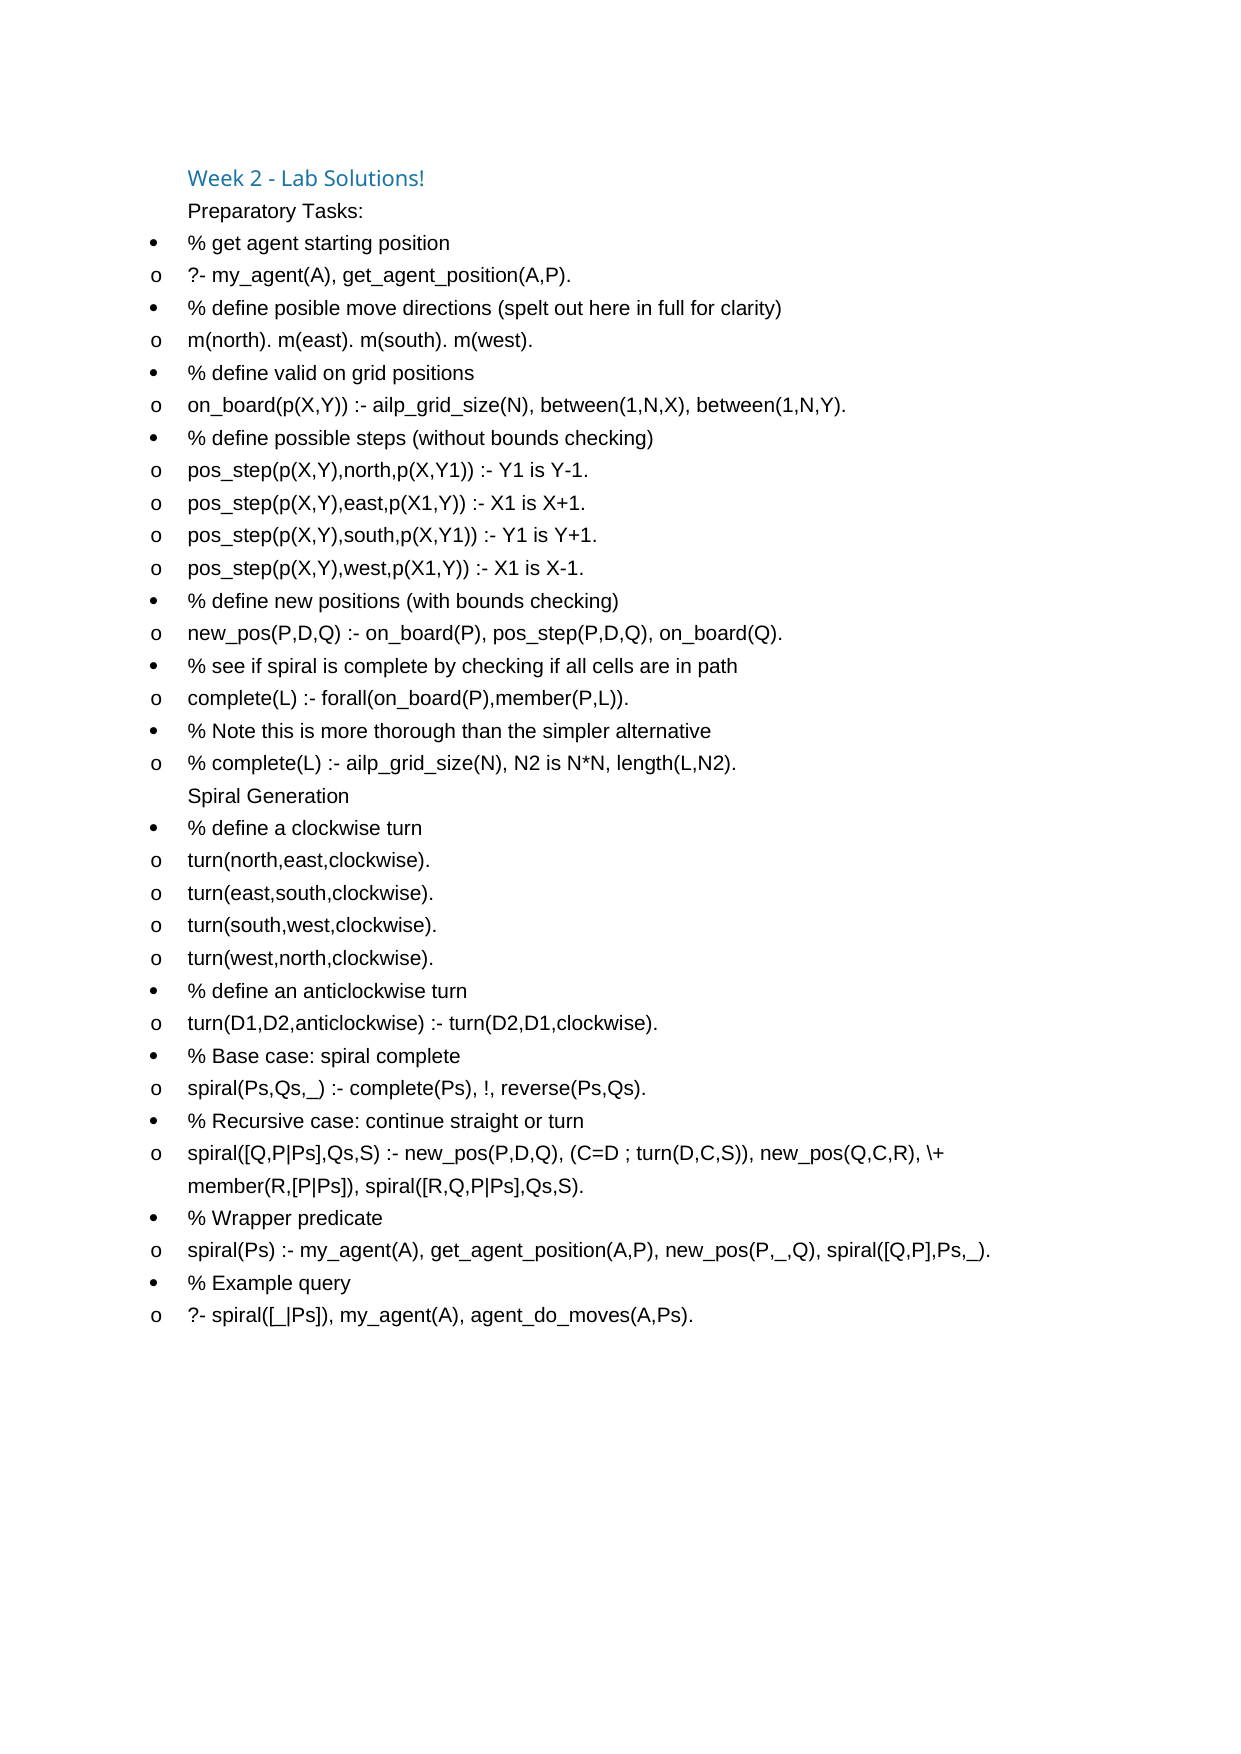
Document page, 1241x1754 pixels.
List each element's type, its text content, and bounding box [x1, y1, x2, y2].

list % define valid on grid positions [150, 357, 1053, 389]
list % Base case: spiral complete [150, 1039, 1053, 1072]
list pos_step(p(X,Y),east,p(X1,Y)) :- X1 is X+1. [150, 487, 1053, 519]
list pos_step(p(X,Y),south,p(X,Y1)) :- Y1 is Y+1. [150, 519, 1053, 552]
list ?- my_agent(A), get_agent_position(A,P). [150, 259, 1053, 292]
list pos_step(p(X,Y),north,p(X,Y1)) :- Y1 is Y-1. [150, 454, 1053, 487]
text Week 2 - Lab Solutions! [187, 162, 1053, 194]
list turn(south,west,clockwise). [150, 909, 1053, 942]
list % define possible steps (without bounds checking) [150, 422, 1053, 454]
list % define an anticlockwise turn [150, 974, 1053, 1007]
list spiral(Ps) :- my_agent(A), get_agent_position(A,P), new_pos(P,_,Q), spiral([Q,P],Ps,_). [150, 1234, 1053, 1267]
list turn(east,south,clockwise). [150, 877, 1053, 909]
list % define new positions (with bounds checking) [150, 584, 1053, 617]
list turn(D1,D2,anticlockwise) :- turn(D2,D1,clockwise). [150, 1007, 1053, 1039]
list spiral(Ps,Qs,_) :- complete(Ps), !, reverse(Ps,Qs). [150, 1072, 1053, 1104]
list spiral([Q,P|Ps],Qs,S) :- new_pos(P,D,Q), (C=D ; turn(D,C,S)), new_pos(Q,C,R), \+ member(R,[P|Ps]), spiral([R,Q,P|Ps],Qs,S). [150, 1137, 1053, 1202]
list turn(north,east,clockwise). [150, 844, 1053, 877]
list turn(west,north,clockwise). [150, 942, 1053, 974]
text Preparatory Tasks: [187, 194, 1053, 227]
list % define a clockwise turn [150, 812, 1053, 844]
list % complete(L) :- ailp_grid_size(N), N2 is N*N, length(L,N2). [150, 747, 1053, 779]
text Spiral Generation [187, 779, 1053, 812]
list % Note this is more thorough than the simpler alternative [150, 714, 1053, 747]
list % see if spiral is complete by checking if all cells are in path [150, 649, 1053, 682]
list complete(L) :- forall(on_board(P),member(P,L)). [150, 682, 1053, 714]
list % Wrapper predicate [150, 1202, 1053, 1234]
list m(north). m(east). m(south). m(west). [150, 324, 1053, 357]
list new_pos(P,D,Q) :- on_board(P), pos_step(P,D,Q), on_board(Q). [150, 617, 1053, 649]
list on_board(p(X,Y)) :- ailp_grid_size(N), between(1,N,X), between(1,N,Y). [150, 389, 1053, 422]
list ?- spiral([_|Ps]), my_agent(A), agent_do_moves(A,Ps). [150, 1299, 1053, 1332]
list % get agent starting position [150, 227, 1053, 259]
list % Example query [150, 1267, 1053, 1299]
list pos_step(p(X,Y),west,p(X1,Y)) :- X1 is X-1. [150, 552, 1053, 584]
list % Recursive case: continue straight or turn [150, 1104, 1053, 1137]
list % define posible move directions (spelt out here in full for clarity) [150, 292, 1053, 324]
